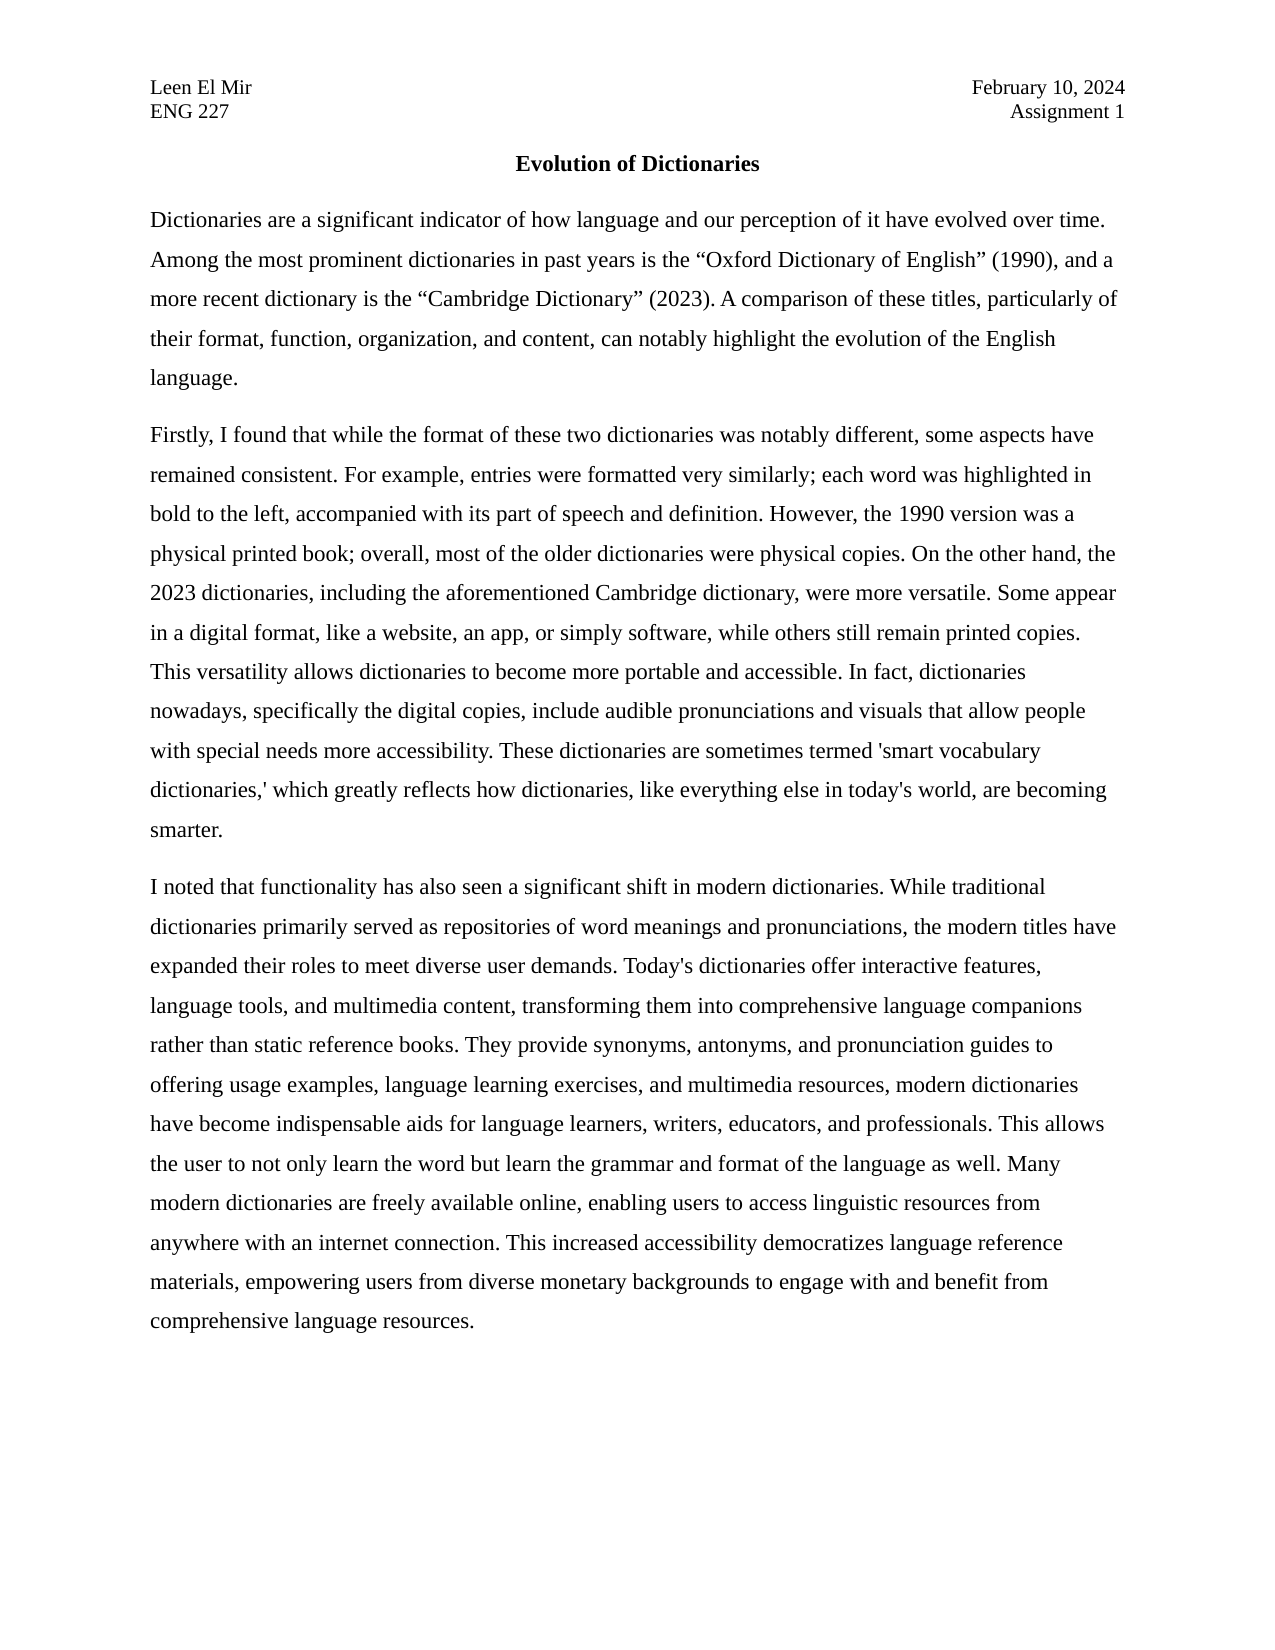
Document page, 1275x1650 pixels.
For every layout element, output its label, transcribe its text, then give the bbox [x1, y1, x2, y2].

text Firstly, I found that while the format of these two dictionaries was notably different, some aspects have remained consistent. For example, entries were formatted very similarly; each word was highlighted in bold to the left, accompanied with its part of speech and definition. However, the 1990 version was a physical printed book; overall, most of the older dictionaries were physical copies. On the other hand, the 2023 dictionaries, including the aforementioned Cambridge dictionary, were more versatile. Some appear in a digital format, like a website, an app, or simply software, while others still remain printed copies. This versatility allows dictionaries to become more portable and accessible. In fact, dictionaries nowadays, specifically the digital copies, include audible pronunciations and visuals that allow people with special needs more accessibility. These dictionaries are sometimes termed 'smart vocabulary dictionaries,' which greatly reflects how dictionaries, like everything else in today's world, are becoming smarter. [150, 421, 1125, 842]
text Evolution of Dictionaries [150, 150, 1125, 176]
text I noted that functionality has also seen a significant shift in modern dictionaries. While traditional dictionaries primarily served as repositories of word meanings and pronunciations, the modern titles have expanded their roles to meet diverse user demands. Today's dictionaries offer interactive features, language tools, and multimedia content, transforming them into comprehensive language companions rather than static reference books. They provide synonyms, antonyms, and pronunciation guides to offering usage examples, language learning exercises, and multimedia resources, modern dictionaries have become indispensable aids for language learners, writers, educators, and professionals. This allows the user to not only learn the word but learn the grammar and format of the language as well. Many modern dictionaries are freely available online, enabling users to access linguistic resources from anywhere with an internet connection. This increased accessibility democratizes language reference materials, empowering users from diverse monetary backgrounds to engage with and benefit from comprehensive language resources. [150, 873, 1125, 1334]
text Dictionaries are a significant indicator of how language and our perception of it have evolved over time. Among the most prominent dictionaries in past years is the “Oxford Dictionary of English” (1990), and a more recent dictionary is the “Cambridge Dictionary” (2023). A comparison of these titles, particularly of their format, function, organization, and content, can notably highlight the evolution of the English language. [150, 206, 1125, 390]
